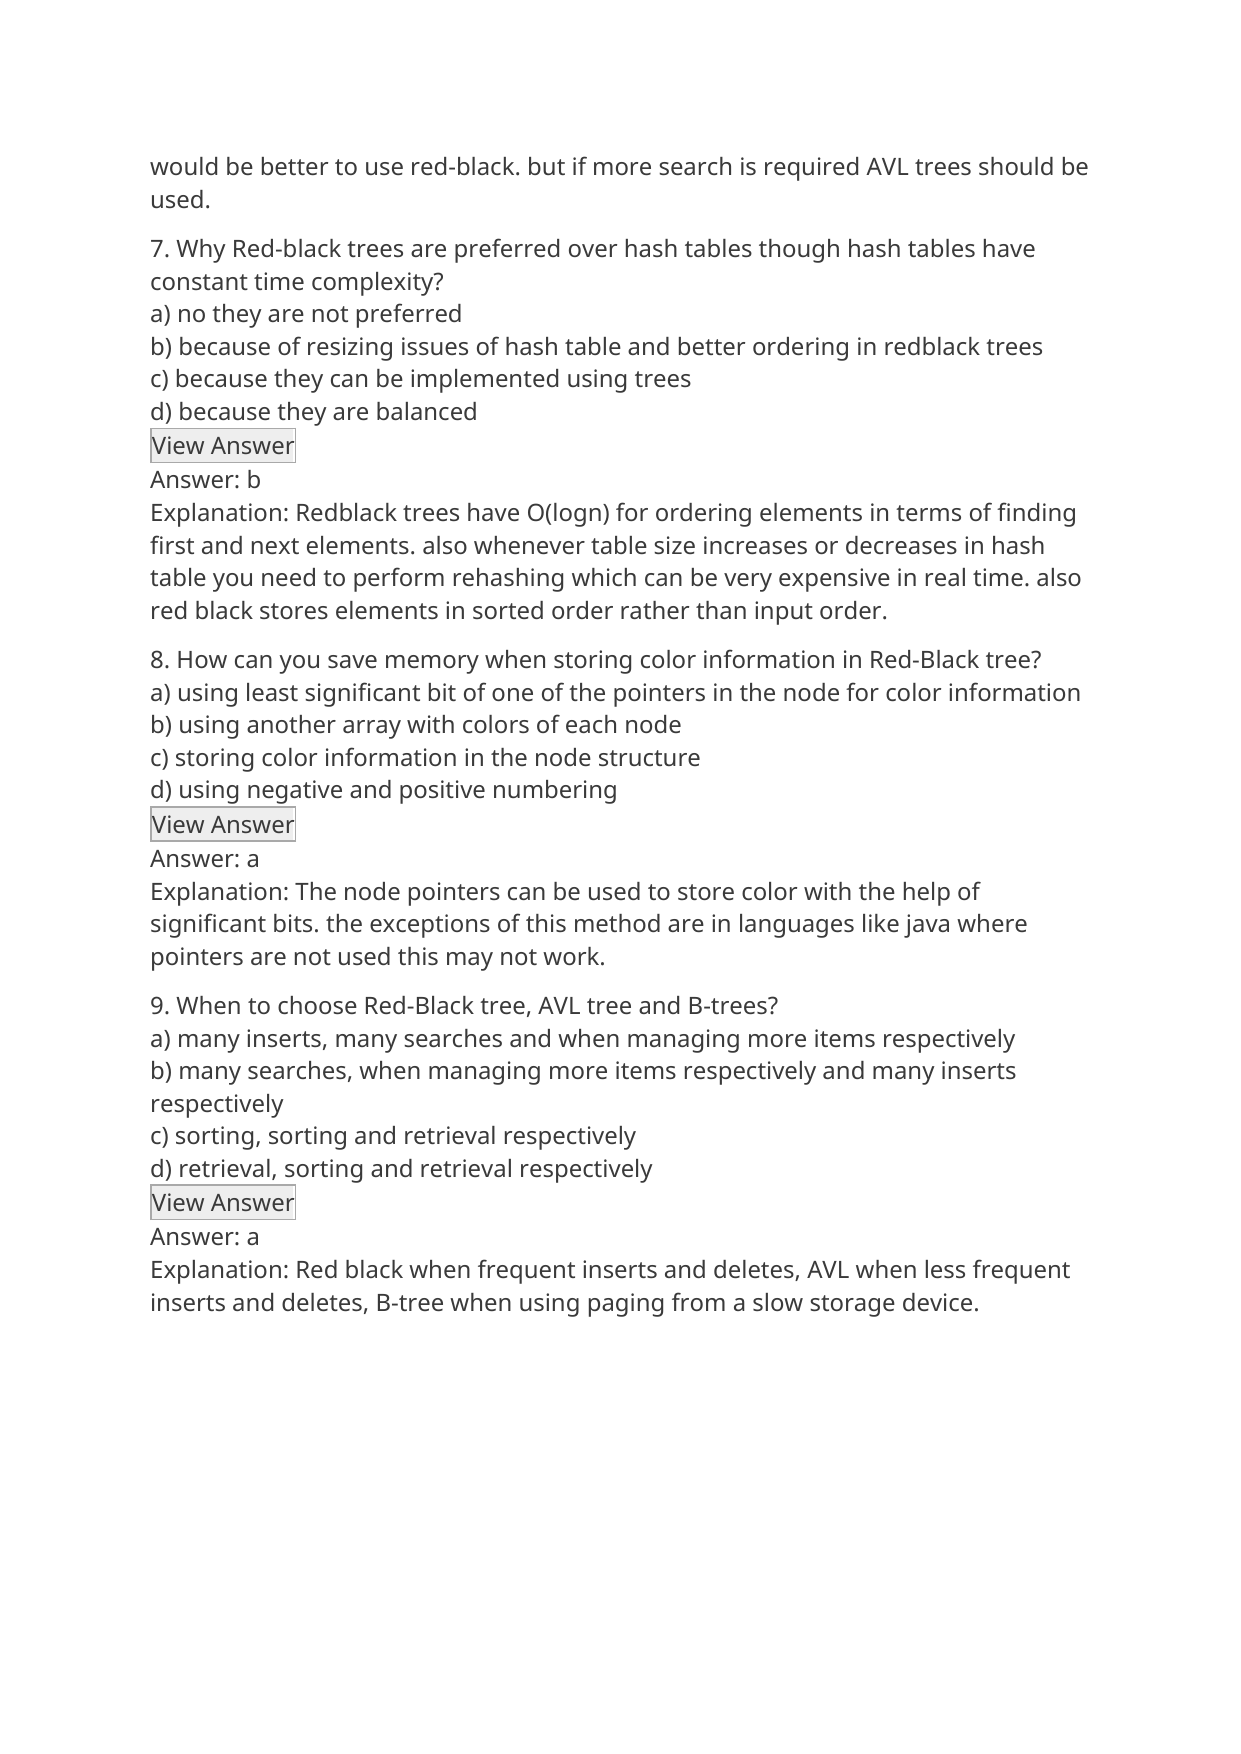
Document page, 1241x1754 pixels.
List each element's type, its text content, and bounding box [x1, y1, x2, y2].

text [150, 150, 1090, 215]
text 9. When to choose Red-Black tree, AVL tree and B-trees? a) many inserts, many searches and when managing more items respectively b) many searches, when managing more items respectively and many inserts respectively c) sorting, sorting and retrieval respectively d) retrieval, sorting and retrieval respectively View Answer [150, 989, 1090, 1220]
text Answer: a Explanation: The node pointers can be used to store color with the help of significant bits. the exceptions of this method are in languages like java where pointers are not used this may not work. [150, 842, 1090, 972]
text 7. Why Red-black trees are preferred over hash tables though hash tables have constant time complexity? a) no they are not preferred b) because of resizing issues of hash table and better ordering in redblack trees c) because they can be implemented using trees d) because they are balanced View Answer [150, 232, 1090, 463]
text Answer: b Explanation: Redblack trees have O(logn) for ordering elements in terms of finding first and next elements. also whenever table size increases or decreases in hash table you need to perform rehashing which can be very expensive in real time. also red black stores elements in sorted order rather than input order. [150, 463, 1090, 626]
text Answer: a Explanation: Red black when frequent inserts and deletes, AVL when less frequent inserts and deletes, B-tree when using paging from a slow storage device. [150, 1220, 1090, 1318]
text 8. How can you save memory when storing color information in Red-Black tree? a) using least significant bit of one of the pointers in the node for color information b) using another array with colors of each node c) storing color information in the node structure d) using negative and positive numbering View Answer [150, 643, 1090, 842]
